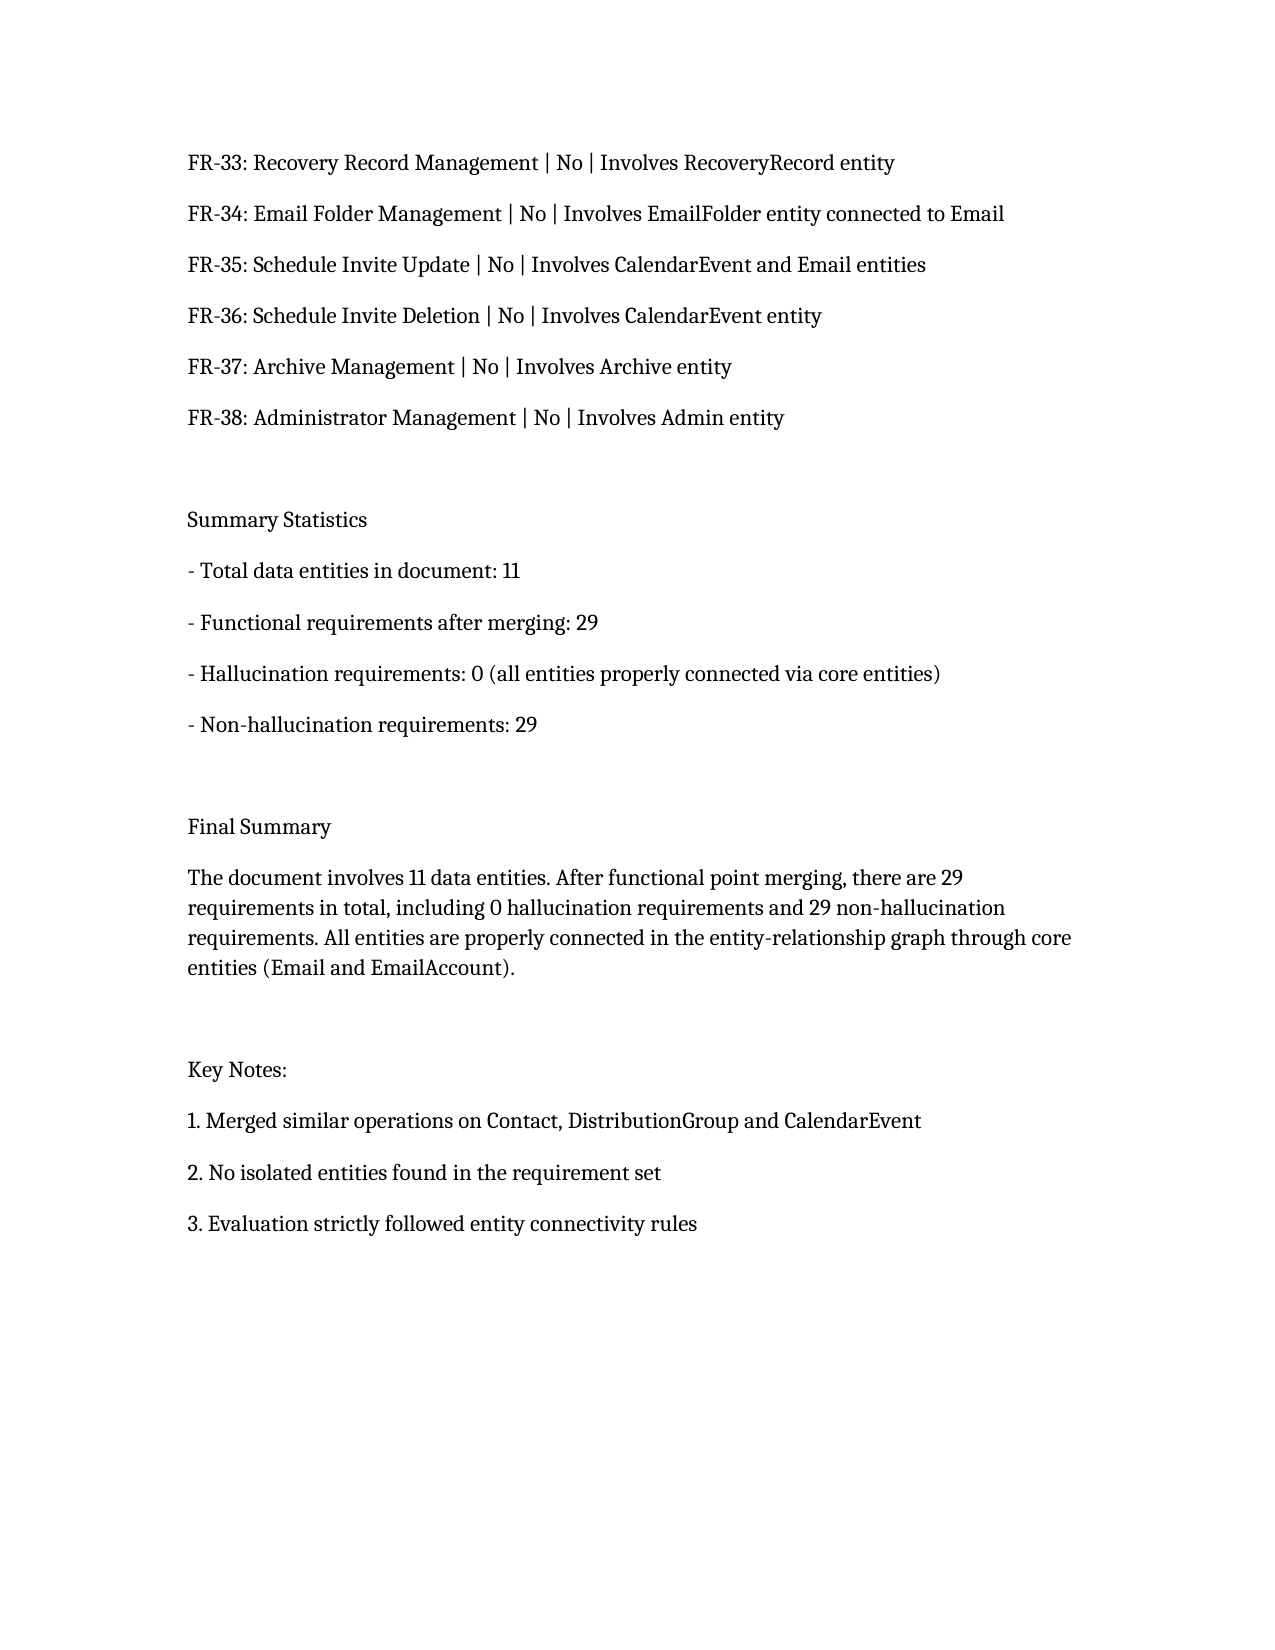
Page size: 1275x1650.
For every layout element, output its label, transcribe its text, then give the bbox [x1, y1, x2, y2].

text 3. Evaluation strictly followed entity connectivity rules [187, 1210, 1087, 1237]
text The document involves 11 data entities. After functional point merging, there are 29 requirements in total, including 0 hallucination requirements and 29 non-hallucination requirements. All entities are properly connected in the entity-relationship graph through core entities (Email and EmailAccount). [187, 864, 1087, 982]
text FR-37: Archive Management | No | Involves Archive entity [187, 354, 1087, 381]
text 1. Merged similar operations on Contact, DistributionGroup and CalendarEvent [187, 1108, 1087, 1135]
text FR-34: Email Folder Management | No | Involves EmailFolder entity connected to Email [187, 201, 1087, 227]
text Summary Statistics [187, 507, 1087, 534]
text FR-38: Administrator Management | No | Involves Admin entity [187, 405, 1087, 432]
text 2. No isolated entities found in the requirement set [187, 1159, 1087, 1186]
text - Total data entities in document: 11 [187, 558, 1087, 585]
text - Functional requirements after merging: 29 [187, 609, 1087, 636]
text Final Summary [187, 813, 1087, 840]
text Key Notes: [187, 1057, 1087, 1084]
text - Non-hallucination requirements: 29 [187, 711, 1087, 738]
text FR-36: Schedule Invite Deletion | No | Involves CalendarEvent entity [187, 303, 1087, 329]
text FR-33: Recovery Record Management | No | Involves RecoveryRecord entity [187, 150, 1087, 176]
text - Hallucination requirements: 0 (all entities properly connected via core entities) [187, 660, 1087, 687]
text FR-35: Schedule Invite Update | No | Involves CalendarEvent and Email entities [187, 252, 1087, 278]
